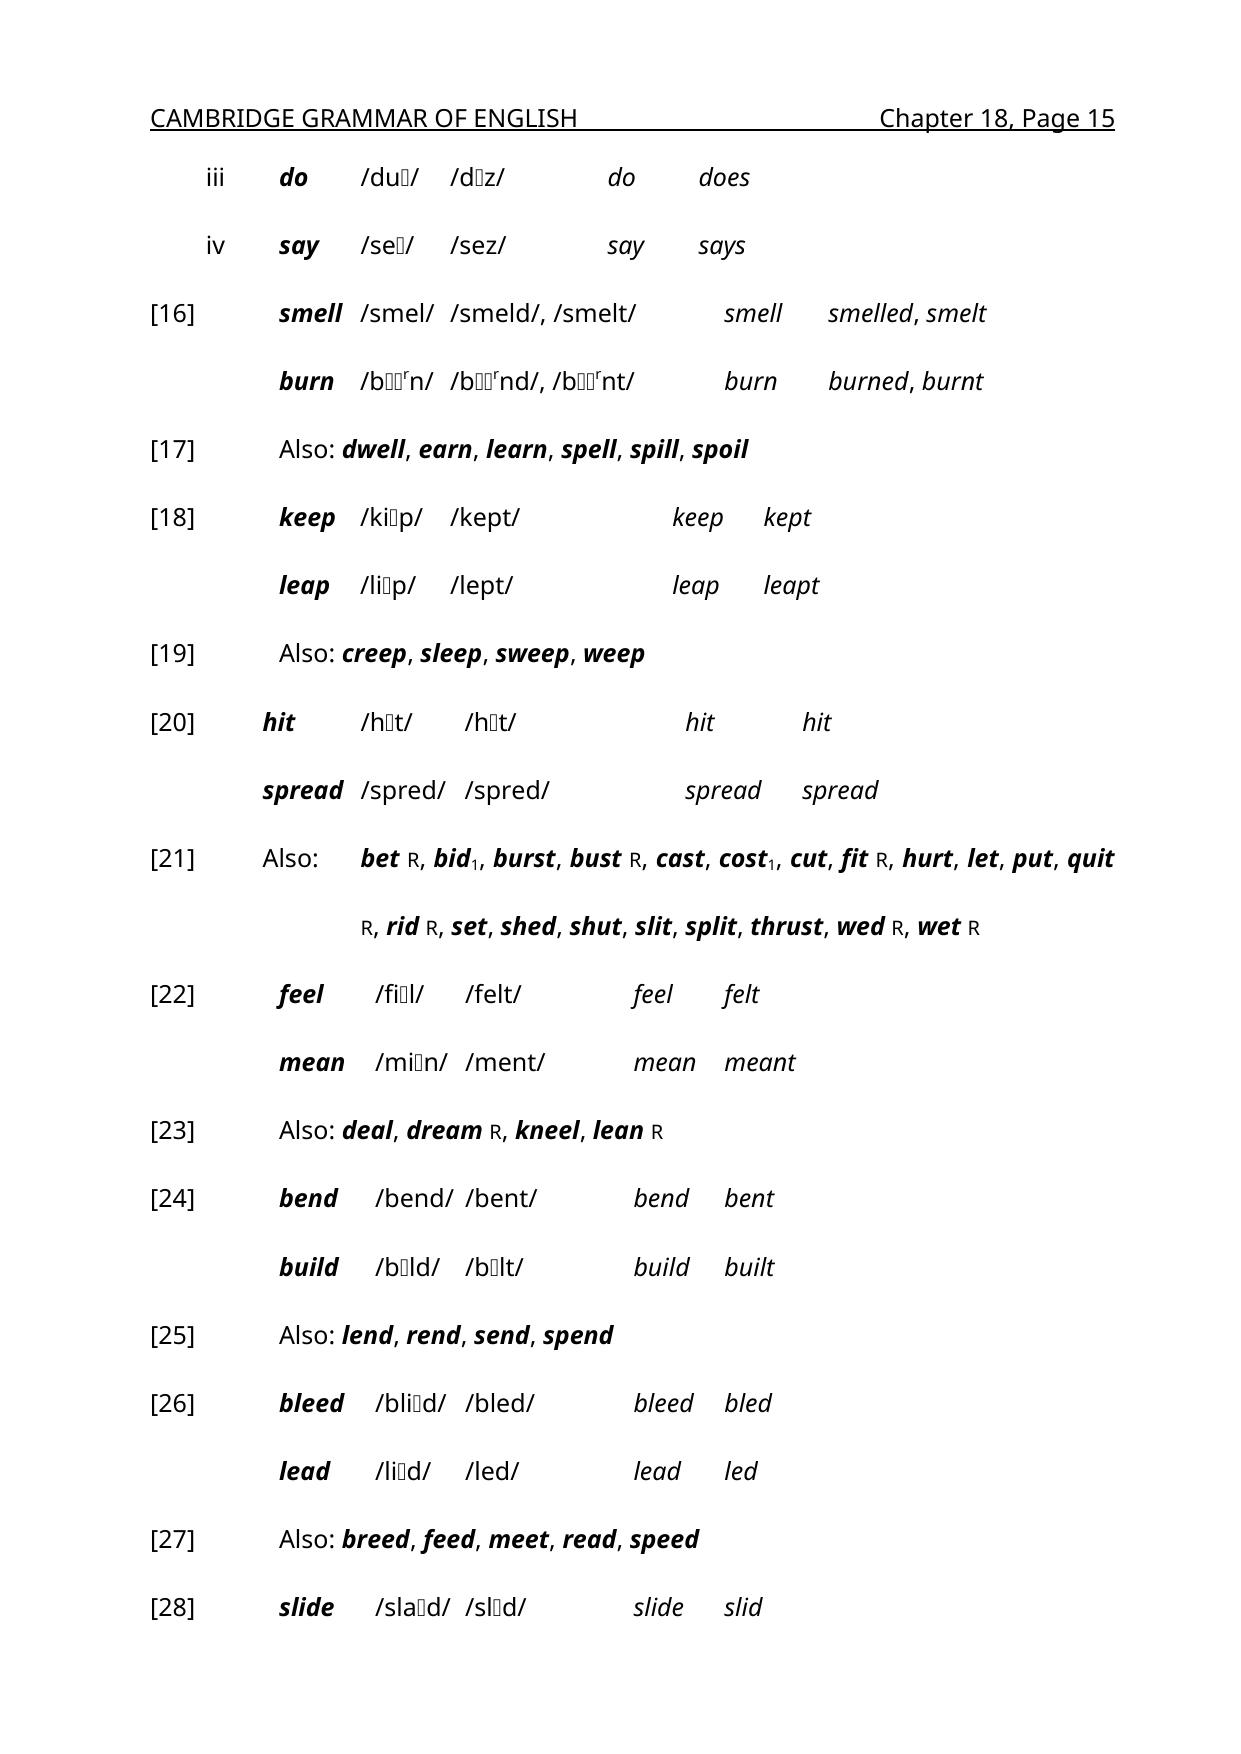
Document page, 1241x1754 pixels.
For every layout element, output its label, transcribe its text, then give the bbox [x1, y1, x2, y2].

text mean /min/ /ment/ mean meant [279, 1045, 1115, 1079]
text burn /brn/ /brnd/, /brnt/ burn burned, burnt [237, 364, 1115, 398]
text [17] Also: dwell, earn, learn, spell, spill, spoil [150, 432, 1115, 466]
text [21] Also: bet r, bid1, burst, bust r, cast, cost1, cut, fit r, hurt, let, put, quit r, rid r, set, shed, shut, slit, split, thrust, wed r, wet r [150, 841, 1115, 943]
text [23] Also: deal, dream r, kneel, lean r [150, 1113, 1115, 1147]
text [16] smell /smel/ /smeld/, /smelt/ smell smelled, smelt [150, 296, 1115, 329]
text [20] hit /ht/ /ht/ hit hit [150, 704, 1115, 738]
text iii do /du/ /dz/ do does [205, 159, 1115, 193]
text [27] Also: breed, feed, meet, read, speed [150, 1522, 1115, 1556]
text build /bld/ /blt/ build built [279, 1249, 1115, 1283]
text [26] bleed /blid/ /bled/ bleed bled [150, 1386, 1115, 1419]
text [19] Also: creep, sleep, sweep, weep [150, 636, 1115, 670]
text [18] keep /kip/ /kept/ keep kept [150, 500, 1115, 534]
text spread /spred/ /spred/ spread spread [262, 772, 1115, 806]
text leap /lip/ /lept/ leap leapt [237, 568, 1115, 602]
text lead /lid/ /led/ lead led [279, 1454, 1115, 1488]
text [22] feel /fil/ /felt/ feel felt [150, 977, 1115, 1011]
text [25] Also: lend, rend, send, spend [150, 1317, 1115, 1351]
text [28] slide /slad/ /sld/ slide slid [150, 1590, 1115, 1624]
text iv say /se/ /sez/ say says [205, 227, 1115, 261]
text [24] bend /bend/ /bent/ bend bent [150, 1181, 1115, 1215]
